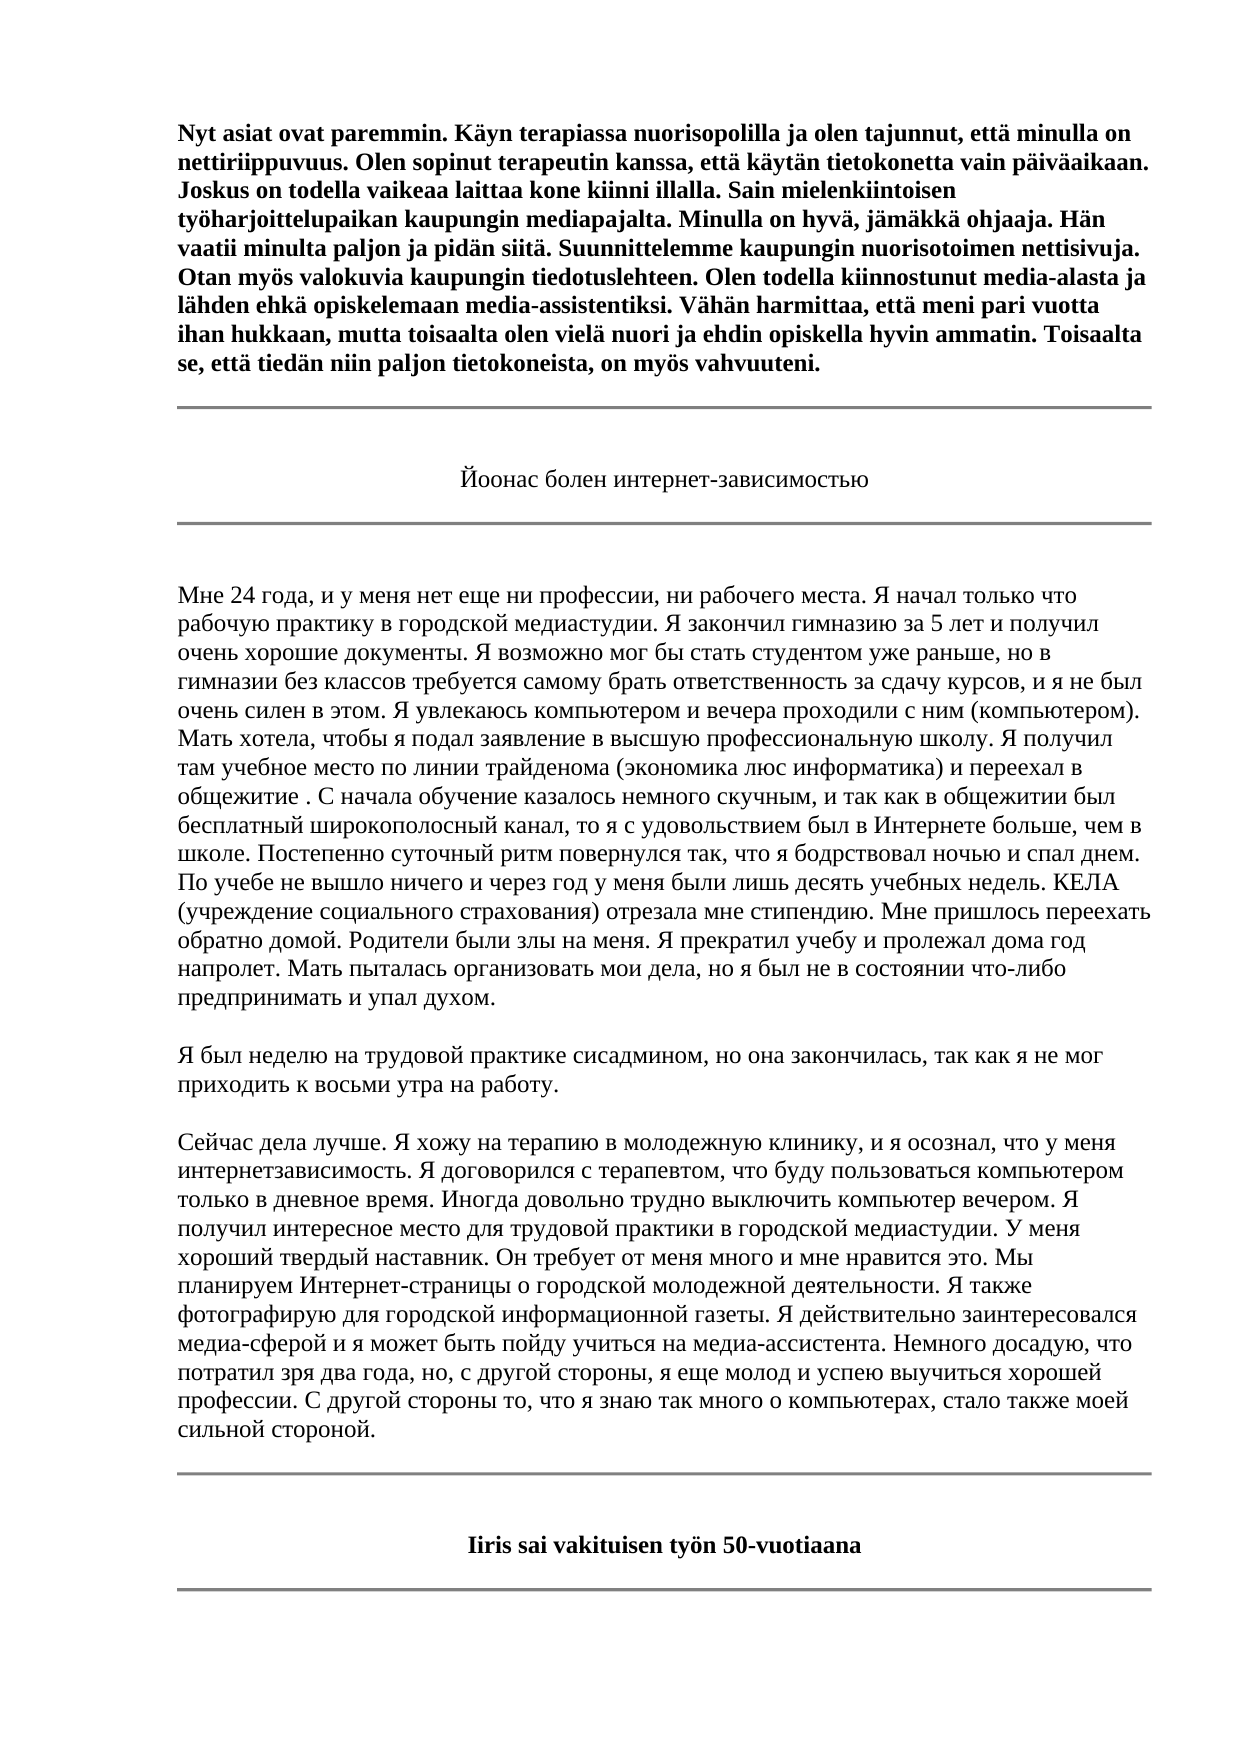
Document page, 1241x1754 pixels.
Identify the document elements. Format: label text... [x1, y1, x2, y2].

text Мне 24 года, и у меня нет еще ни профессии, ни рабочего места. Я начал только что рабочую практику в городской медиастудии. Я закончил гимназию за 5 лет и получил очень хорошие документы. Я возможно мог бы стать студентом уже раньше, но в гимназии без классов требуется самому брать ответственность за сдачу курсов, и я не был очень силен в этом. Я увлекаюсь компьютером и вечера проходили с ним (компьютером). Мать хотела, чтобы я подал заявление в высшую профессиональную школу. Я получил там учебное место по линии трайденома (экономика люс информатика) и переехал в общежитие . С начала обучение казалось немного скучным, и так как в общежитии был бесплатный широкополосный канал, то я с удовольствием был в Интернете больше, чем в школе. Постепенно суточный ритм повернулся так, что я бодрствовал ночью и спал днем. По учебе не вышло ничего и через год у меня были лишь десять учебных недель. КЕЛА (учреждение социального страхования) отрезала мне стипендию. Мне пришлось переехать обратно домой. Родители были злы на меня. Я прекратил учебу и пролежал дома год напролет. Мать пыталась организовать мои дела, но я был не в состоянии что-либо предпринимать и упал духом. [177, 580, 1152, 1011]
text Я был неделю на трудовой практике сисадмином, но она закончилась, так как я не мог приходить к восьми утра на работу. [177, 1040, 1152, 1098]
text Nyt asiat ovat paremmin. Käyn terapiassa nuorisopolilla ja olen tajunnut, että minulla on nettiriippuvuus. Olen sopinut terapeutin kanssa, että käytän tietokonetta vain päiväaikaan. Joskus on todella vaikeaa laittaa kone kiinni illalla. Sain mielenkiintoisen työharjoittelupaikan kaupungin mediapajalta. Minulla on hyvä, jämäkkä ohjaaja. Hän vaatii minulta paljon ja pidän siitä. Suunnittelemme kaupungin nuorisotoimen nettisivuja. Otan myös valokuvia kaupungin tiedotuslehteen. Olen todella kiinnostunut media-alasta ja lähden ehkä opiskelemaan media-assistentiksi. Vähän harmittaa, että meni pari vuotta ihan hukkaan, mutta toisaalta olen vielä nuori ja ehdin opiskella hyvin ammatin. Toisaalta se, että tiedän niin paljon tietokoneista, on myös vahvuuteni. [177, 118, 1152, 377]
text Iiris sai vakituisen työn 50-vuotiaana [177, 1530, 1152, 1559]
text Йоонас болен интернет-зависимостью [177, 464, 1152, 493]
text Сейчас дела лучше. Я хожу на терапию в молодежную клинику, и я осознал, что у меня интернетзависимость. Я договорился с терапевтом, что буду пользоваться компьютером только в дневное время. Иногда довольно трудно выключить компьютер вечером. Я получил интересное место для трудовой практики в городской медиастудии. У меня хороший твердый наставник. Он требует от меня много и мне нравится это. Мы планируем Интернет-страницы о городской молодежной деятельности. Я также фотографирую для городской информационной газеты. Я действительно заинтересовался медиа-сферой и я может быть пойду учиться на медиа-ассистента. Немного досадую, что потратил зря два года, но, с другой стороны, я еще молод и успею выучиться хорошей профессии. С другой стороны то, что я знаю так много о компьютерах, стало также моей сильной стороной. [177, 1127, 1152, 1443]
